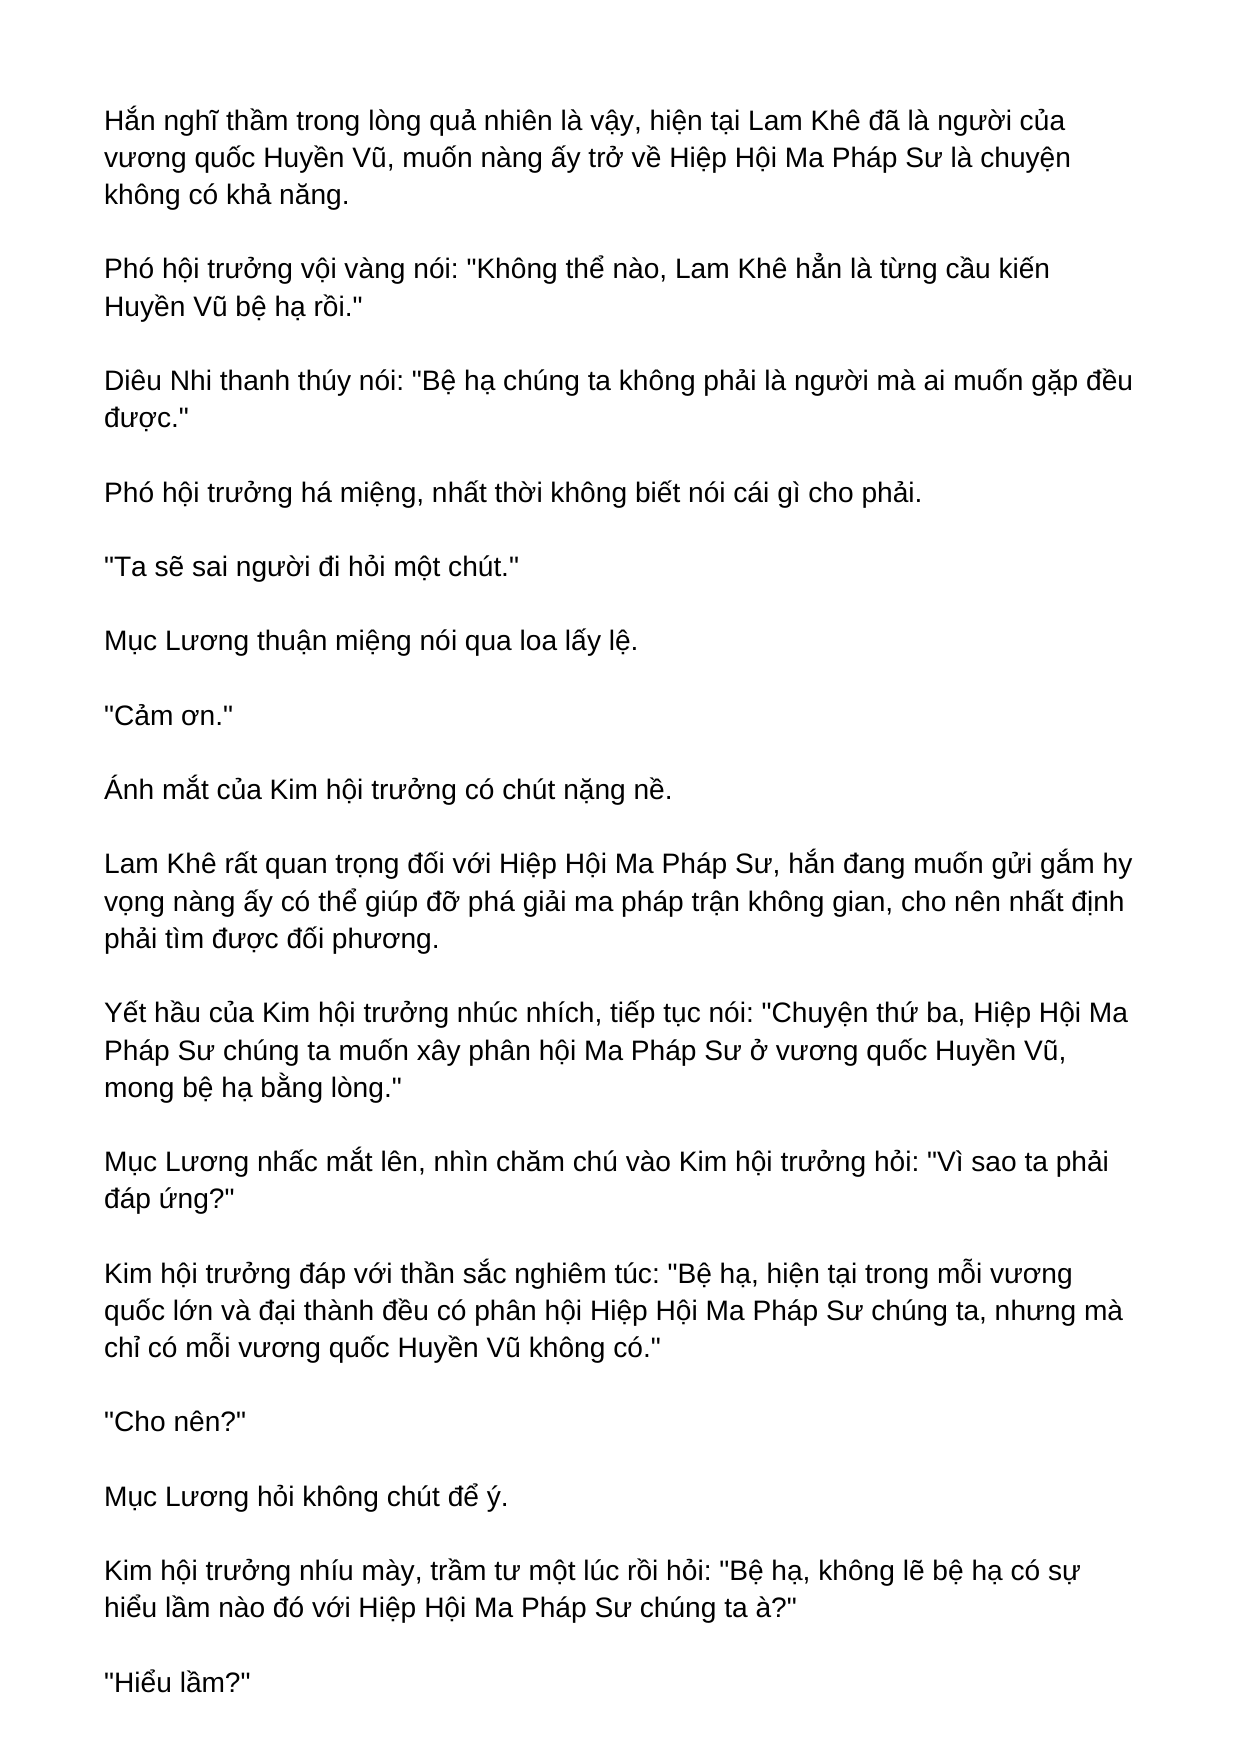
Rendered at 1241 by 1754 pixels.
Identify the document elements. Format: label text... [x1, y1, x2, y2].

text Diêu Nhi thanh thúy nói: "Bệ hạ chúng ta không phải là người mà ai muốn gặp đều được." [104, 364, 1136, 434]
text Mục Lương nhấc mắt lên, nhìn chăm chú vào Kim hội trưởng hỏi: "Vì sao ta phải đáp ứng?" [104, 1145, 1136, 1214]
text Mục Lương thuận miệng nói qua loa lấy lệ. [104, 624, 1136, 657]
text Ánh mắt của Kim hội trưởng có chút nặng nề. [104, 773, 1136, 806]
text "Cho nên?" [104, 1405, 1136, 1438]
text Lam Khê rất quan trọng đối với Hiệp Hội Ma Pháp Sư, hắn đang muốn gửi gắm hy vọng nàng ấy có thể giúp đỡ phá giải ma pháp trận không gian, cho nên nhất định phải tìm được đối phương. [104, 847, 1136, 954]
text Mục Lương hỏi không chút để ý. [104, 1480, 1136, 1512]
text "Ta sẽ sai người đi hỏi một chút." [104, 550, 1136, 582]
text Kim hội trưởng đáp với thần sắc nghiêm túc: "Bệ hạ, hiện tại trong mỗi vương quốc lớn và đại thành đều có phân hội Hiệp Hội Ma Pháp Sư chúng ta, nhưng mà chỉ có mỗi vương quốc Huyền Vũ không có." [104, 1257, 1136, 1363]
text Phó hội trưởng vội vàng nói: "Không thể nào, Lam Khê hẳn là từng cầu kiến Huyền Vũ bệ hạ rồi." [104, 252, 1136, 322]
text Phó hội trưởng há miệng, nhất thời không biết nói cái gì cho phải. [104, 476, 1136, 508]
text Kim hội trưởng nhíu mày, trầm tư một lúc rồi hỏi: "Bệ hạ, không lẽ bệ hạ có sự hiểu lầm nào đó với Hiệp Hội Ma Pháp Sư chúng ta à?" [104, 1554, 1136, 1624]
text "Cảm ơn." [104, 699, 1136, 731]
text Yết hầu của Kim hội trưởng nhúc nhích, tiếp tục nói: "Chuyện thứ ba, Hiệp Hội Ma Pháp Sư chúng ta muốn xây phân hội Ma Pháp Sư ở vương quốc Huyền Vũ, mong bệ hạ bằng lòng." [104, 996, 1136, 1103]
text "Hiểu lầm?" [104, 1666, 1136, 1698]
text Hắn nghĩ thầm trong lòng quả nhiên là vậy, hiện tại Lam Khê đã là người của vương quốc Huyền Vũ, muốn nàng ấy trở về Hiệp Hội Ma Pháp Sư là chuyện không có khả năng. [104, 104, 1136, 211]
